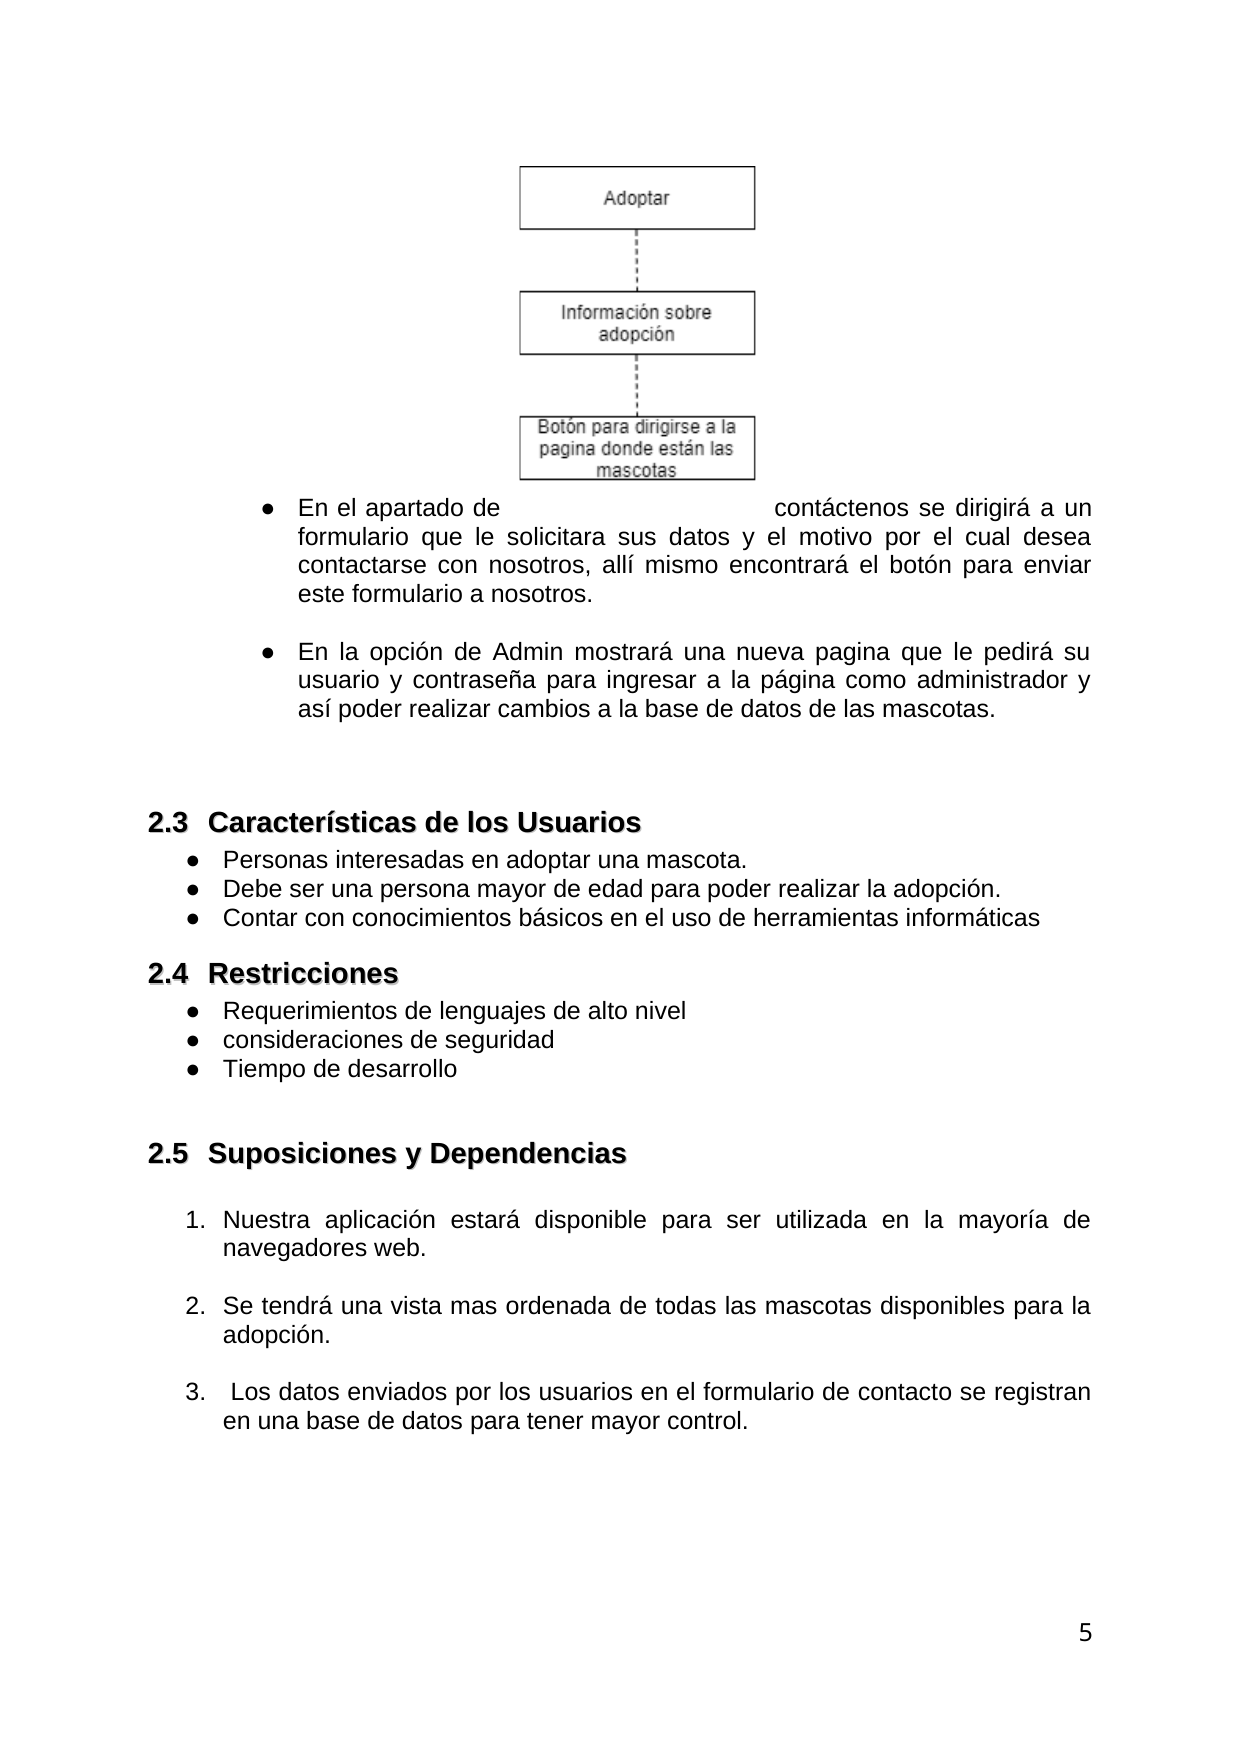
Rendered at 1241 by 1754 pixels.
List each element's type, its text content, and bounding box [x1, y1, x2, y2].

list Personas interesadas en adoptar una mascota. [185, 845, 1092, 874]
list Se tendrá una vista mas ordenada de todas las mascotas disponibles para la adopción. [185, 1291, 1092, 1348]
list consideraciones de seguridad [185, 1025, 1092, 1053]
list Contar con conocimientos básicos en el uso de herramientas informáticas [185, 902, 1092, 931]
list Los datos enviados por los usuarios en el formulario de contacto se registran en una base de datos para tener mayor control. [185, 1377, 1092, 1434]
subtitle Características de los Usuarios [148, 805, 1092, 839]
list En la opción de Admin mostrará una nueva pagina que le pedirá su usuario y contraseña para ingresar a la página como administrador y así poder realizar cambios a la base de datos de las mascotas. [260, 636, 1092, 723]
subtitle Suposiciones y Dependencias [148, 1136, 1092, 1169]
list Requerimientos de lenguajes de alto nivel [185, 996, 1092, 1025]
list Debe ser una persona mayor de edad para poder realizar la adopción. [185, 874, 1092, 902]
picture [519, 166, 756, 482]
list Tiempo de desarrollo [185, 1053, 1092, 1082]
list En el apartado de contáctenos se dirigirá a un formulario que le solicitara sus datos y el motivo por el cual desea contactarse con nosotros, allí mismo encontrará el botón para enviar este formulario a nosotros. [260, 493, 1092, 608]
subtitle Restricciones [148, 956, 1092, 990]
list Nuestra aplicación estará disponible para ser utilizada en la mayoría de navegadores web. [185, 1204, 1092, 1262]
